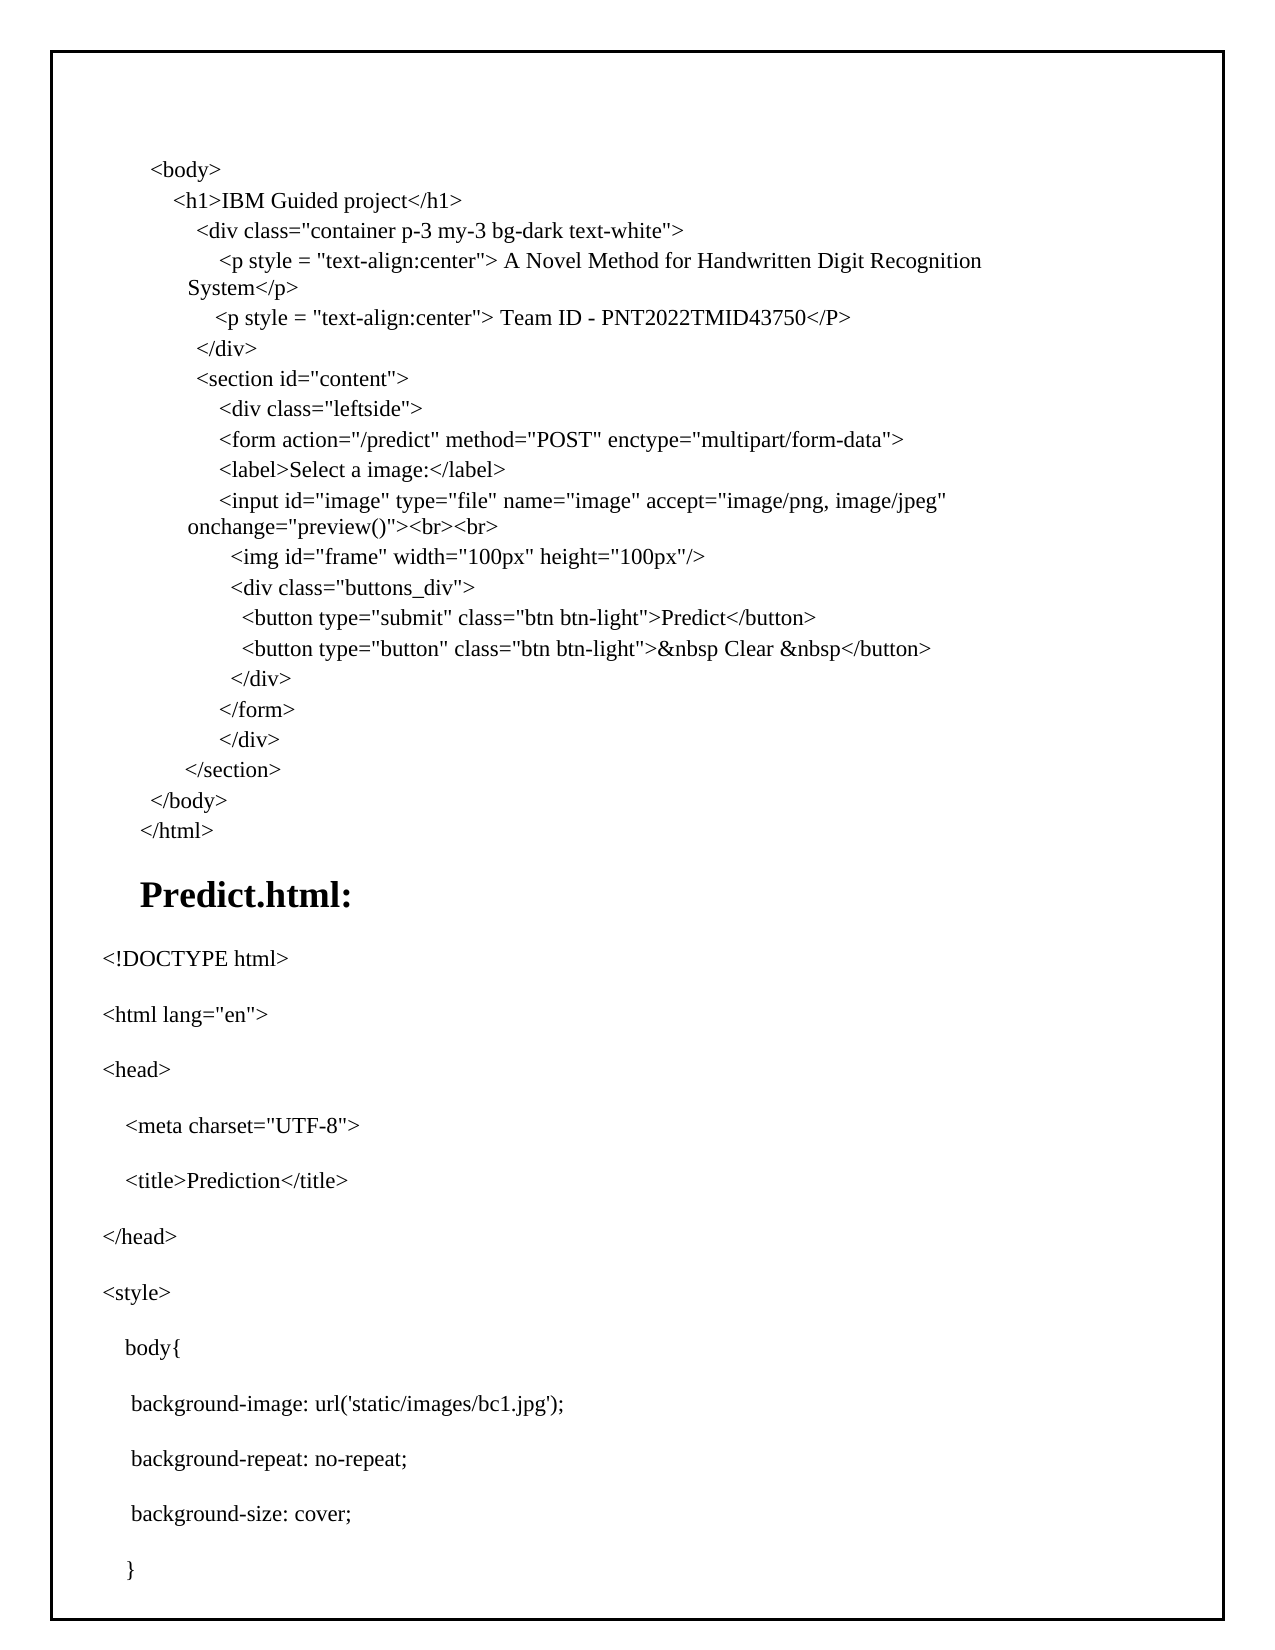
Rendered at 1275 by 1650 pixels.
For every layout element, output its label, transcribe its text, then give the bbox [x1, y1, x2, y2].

text background-image: url('static/images/bc1.jpg'); background-repeat: no-repeat; [131, 1389, 564, 1471]
text <div class="buttons_div"> [230, 574, 1202, 600]
text } [125, 1556, 1202, 1582]
text <html lang="en"> [102, 1001, 1202, 1027]
text <head> [102, 1056, 1202, 1083]
text <p style = "text-align:center"> Team ID - PNT2022TMID43750</P> [214, 304, 1202, 331]
text <!DOCTYPE html> [102, 946, 1202, 972]
text <img id="frame" width="100px" height="100px"/> [230, 543, 1202, 570]
text </div> [230, 665, 1202, 692]
text </form> [219, 696, 1202, 722]
text <label>Select a image:</label> [219, 456, 1202, 483]
text <p style = "text-align:center"> A Novel Method for Handwritten Digit Recognition System</p> [187, 247, 985, 300]
text <button type="button" class="btn btn-light">&nbsp Clear &nbsp</button> [241, 635, 1202, 661]
text <div class="container p-3 my-3 bg-dark text-white"> [196, 217, 1202, 243]
text </div> [219, 726, 1202, 752]
text <input id="image" type="file" name="image" accept="image/png, image/jpeg" onchange="preview()"><br><br> [187, 487, 1202, 539]
text </section> [184, 756, 1202, 783]
text </div> [196, 334, 1202, 361]
text <style> [102, 1279, 1202, 1305]
text <form action="/predict" method="POST" enctype="multipart/form-data"> [219, 426, 1202, 452]
text <button type="submit" class="btn btn-light">Predict</button> [241, 604, 1202, 631]
text <meta charset="UTF-8"> [125, 1112, 1202, 1138]
subtitle Predict.html: [139, 873, 1202, 916]
text </body> [150, 787, 1202, 813]
text body{ [125, 1334, 1202, 1361]
text </head> [102, 1223, 1202, 1249]
text <section id="content"> [196, 365, 1202, 391]
text background-size: cover; [131, 1501, 1202, 1527]
text <div class="leftside"> [219, 395, 1202, 422]
text <title>Prediction</title> [125, 1167, 1202, 1194]
text <body> [150, 156, 1202, 182]
text <h1>IBM Guided project</h1> [173, 187, 1202, 213]
text </html> [139, 817, 1202, 843]
